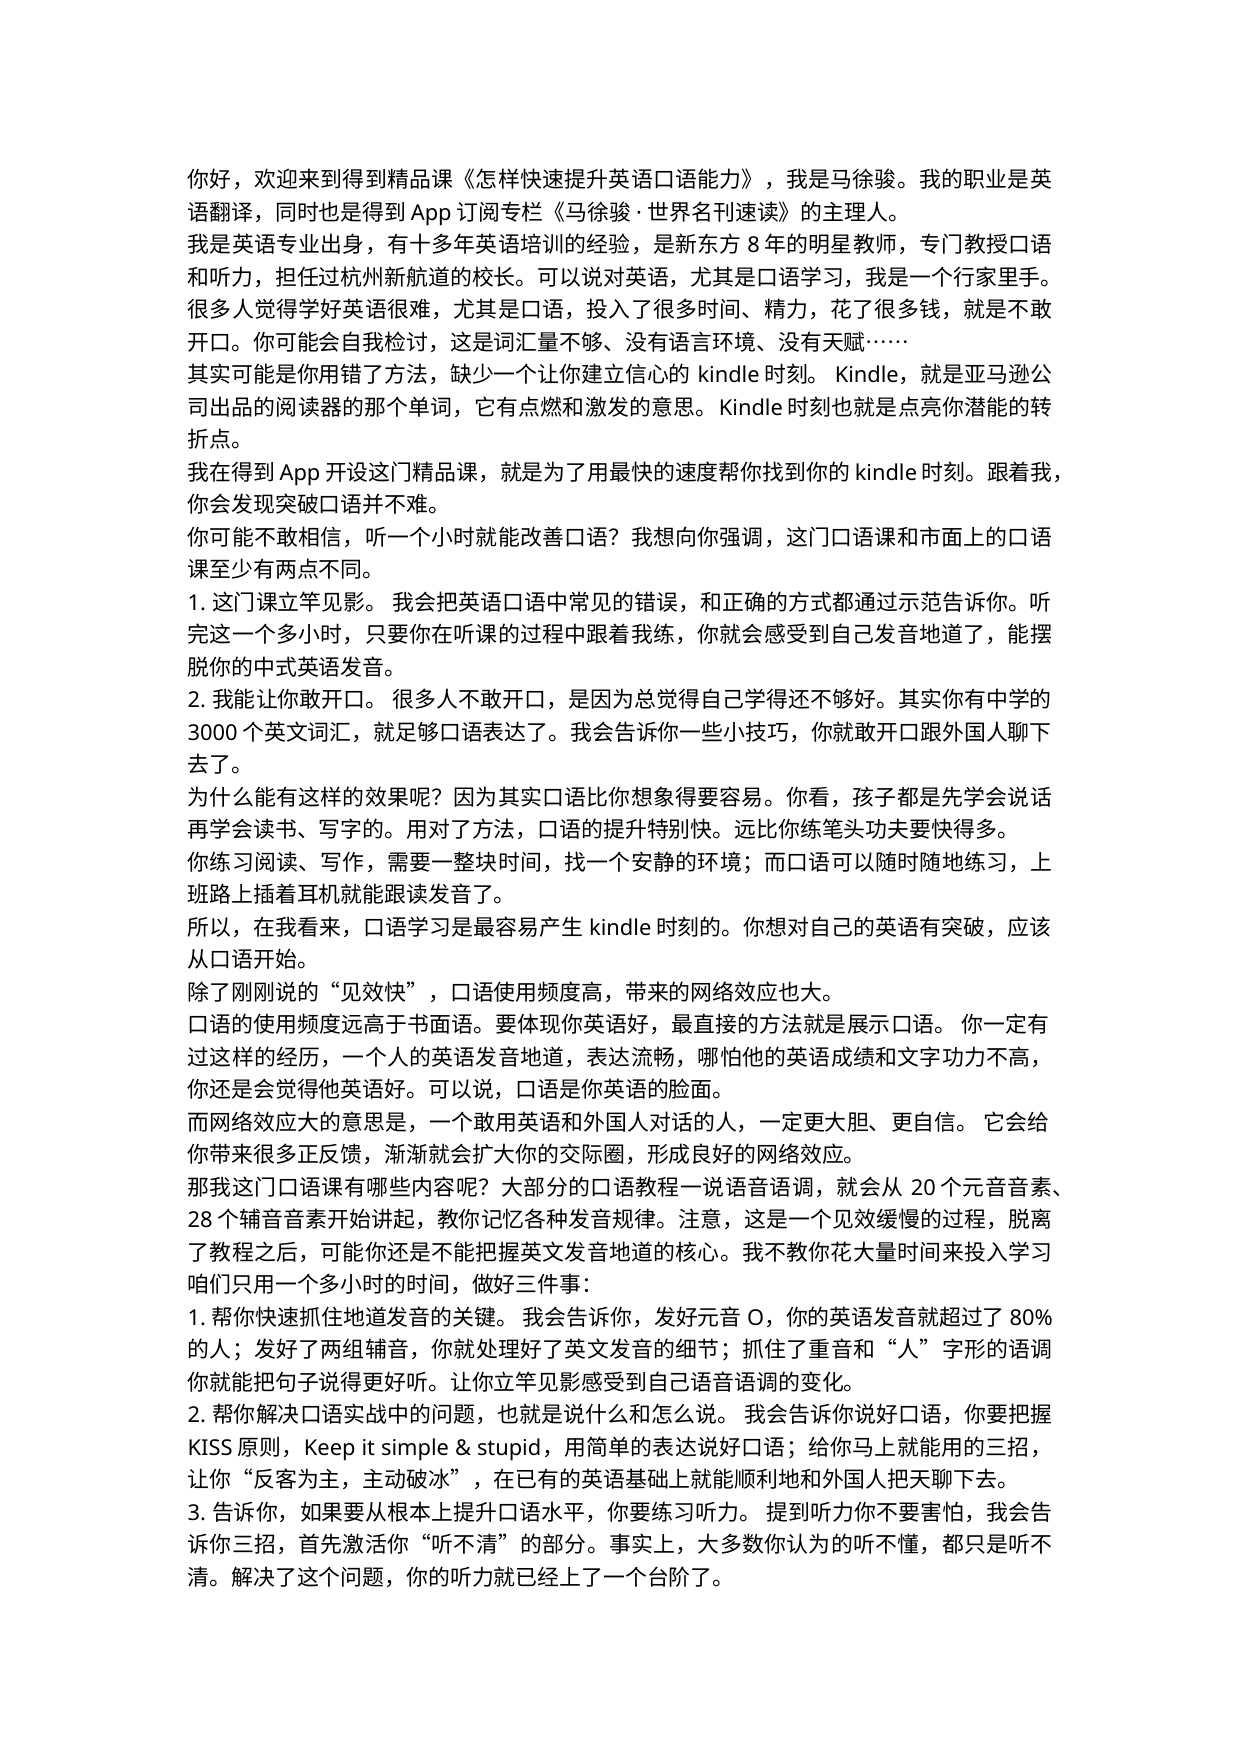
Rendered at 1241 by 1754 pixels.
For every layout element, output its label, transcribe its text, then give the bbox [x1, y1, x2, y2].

text 1. 这门课立竿见影。 我会把英语口语中常见的错误，和正确的方式都通过示范告诉你。听完这一个多小时，只要你在听课的过程中跟着我练，你就会感受到自己发音地道了，能摆脱你的中式英语发音。 [187, 584, 1053, 682]
text 我是英语专业出身，有十多年英语培训的经验，是新东方8年的明星教师，专门教授口语和听力，担任过杭州新航道的校长。可以说对英语，尤其是口语学习，我是一个行家里手。 [187, 227, 1053, 292]
text 口语的使用频度远高于书面语。要体现你英语好，最直接的方法就是展示口语。 你一定有过这样的经历，一个人的英语发音地道，表达流畅，哪怕他的英语成绩和文字功力不高，你还是会觉得他英语好。可以说，口语是你英语的脸面。 [187, 1007, 1053, 1104]
text 所以，在我看来，口语学习是最容易产生kindle时刻的。你想对自己的英语有突破，应该从口语开始。 [187, 909, 1053, 974]
text 那我这门口语课有哪些内容呢？大部分的口语教程一说语音语调，就会从20个元音音素、28个辅音音素开始讲起，教你记忆各种发音规律。注意，这是一个见效缓慢的过程，脱离了教程之后，可能你还是不能把握英文发音地道的核心。我不教你花大量时间来投入学习，咱们只用一个多小时的时间，做好三件事： [187, 1169, 1053, 1299]
text 我在得到App开设这门精品课，就是为了用最快的速度帮你找到你的kindle时刻。跟着我，你会发现突破口语并不难。 [187, 454, 1053, 519]
text 你好，欢迎来到得到精品课《怎样快速提升英语口语能力》，我是马徐骏。我的职业是英语翻译，同时也是得到App订阅专栏《马徐骏 · 世界名刊速读》的主理人。 [187, 162, 1053, 227]
text 除了刚刚说的“见效快”，口语使用频度高，带来的网络效应也大。 [187, 974, 1053, 1007]
text 很多人觉得学好英语很难，尤其是口语，投入了很多时间、精力，花了很多钱，就是不敢开口。你可能会自我检讨，这是词汇量不够、没有语言环境、没有天赋…… [187, 292, 1053, 357]
text 2. 我能让你敢开口。 很多人不敢开口，是因为总觉得自己学得还不够好。其实你有中学的3000个英文词汇，就足够口语表达了。我会告诉你一些小技巧，你就敢开口跟外国人聊下去了。 [187, 682, 1053, 779]
text 你练习阅读、写作，需要一整块时间，找一个安静的环境；而口语可以随时随地练习，上班路上插着耳机就能跟读发音了。 [187, 844, 1053, 909]
text 你可能不敢相信，听一个小时就能改善口语？我想向你强调，这门口语课和市面上的口语课至少有两点不同。 [187, 519, 1053, 584]
text 而网络效应大的意思是，一个敢用英语和外国人对话的人，一定更大胆、更自信。 它会给你带来很多正反馈，渐渐就会扩大你的交际圈，形成良好的网络效应。 [187, 1104, 1053, 1169]
text 为什么能有这样的效果呢？因为其实口语比你想象得要容易。你看，孩子都是先学会说话再学会读书、写字的。用对了方法，口语的提升特别快。远比你练笔头功夫要快得多。 [187, 779, 1053, 844]
text 2. 帮你解决口语实战中的问题，也就是说什么和怎么说。 我会告诉你说好口语，你要把握KISS原则，Keep it simple & stupid，用简单的表达说好口语；给你马上就能用的三招，让你“反客为主，主动破冰”，在已有的英语基础上就能顺利地和外国人把天聊下去。 [187, 1397, 1053, 1494]
text 1. 帮你快速抓住地道发音的关键。 我会告诉你，发好元音O，你的英语发音就超过了80%的人；发好了两组辅音，你就处理好了英文发音的细节；抓住了重音和“人”字形的语调，你就能把句子说得更好听。让你立竿见影感受到自己语音语调的变化。 [187, 1299, 1053, 1397]
text 其实可能是你用错了方法，缺少一个让你建立信心的kindle时刻。 Kindle，就是亚马逊公司出品的阅读器的那个单词，它有点燃和激发的意思。Kindle时刻也就是点亮你潜能的转折点。 [187, 357, 1053, 454]
text 3. 告诉你，如果要从根本上提升口语水平，你要练习听力。 提到听力你不要害怕，我会告诉你三招，首先激活你“听不清”的部分。事实上，大多数你认为的听不懂，都只是听不清。解决了这个问题，你的听力就已经上了一个台阶了。 [187, 1494, 1053, 1592]
